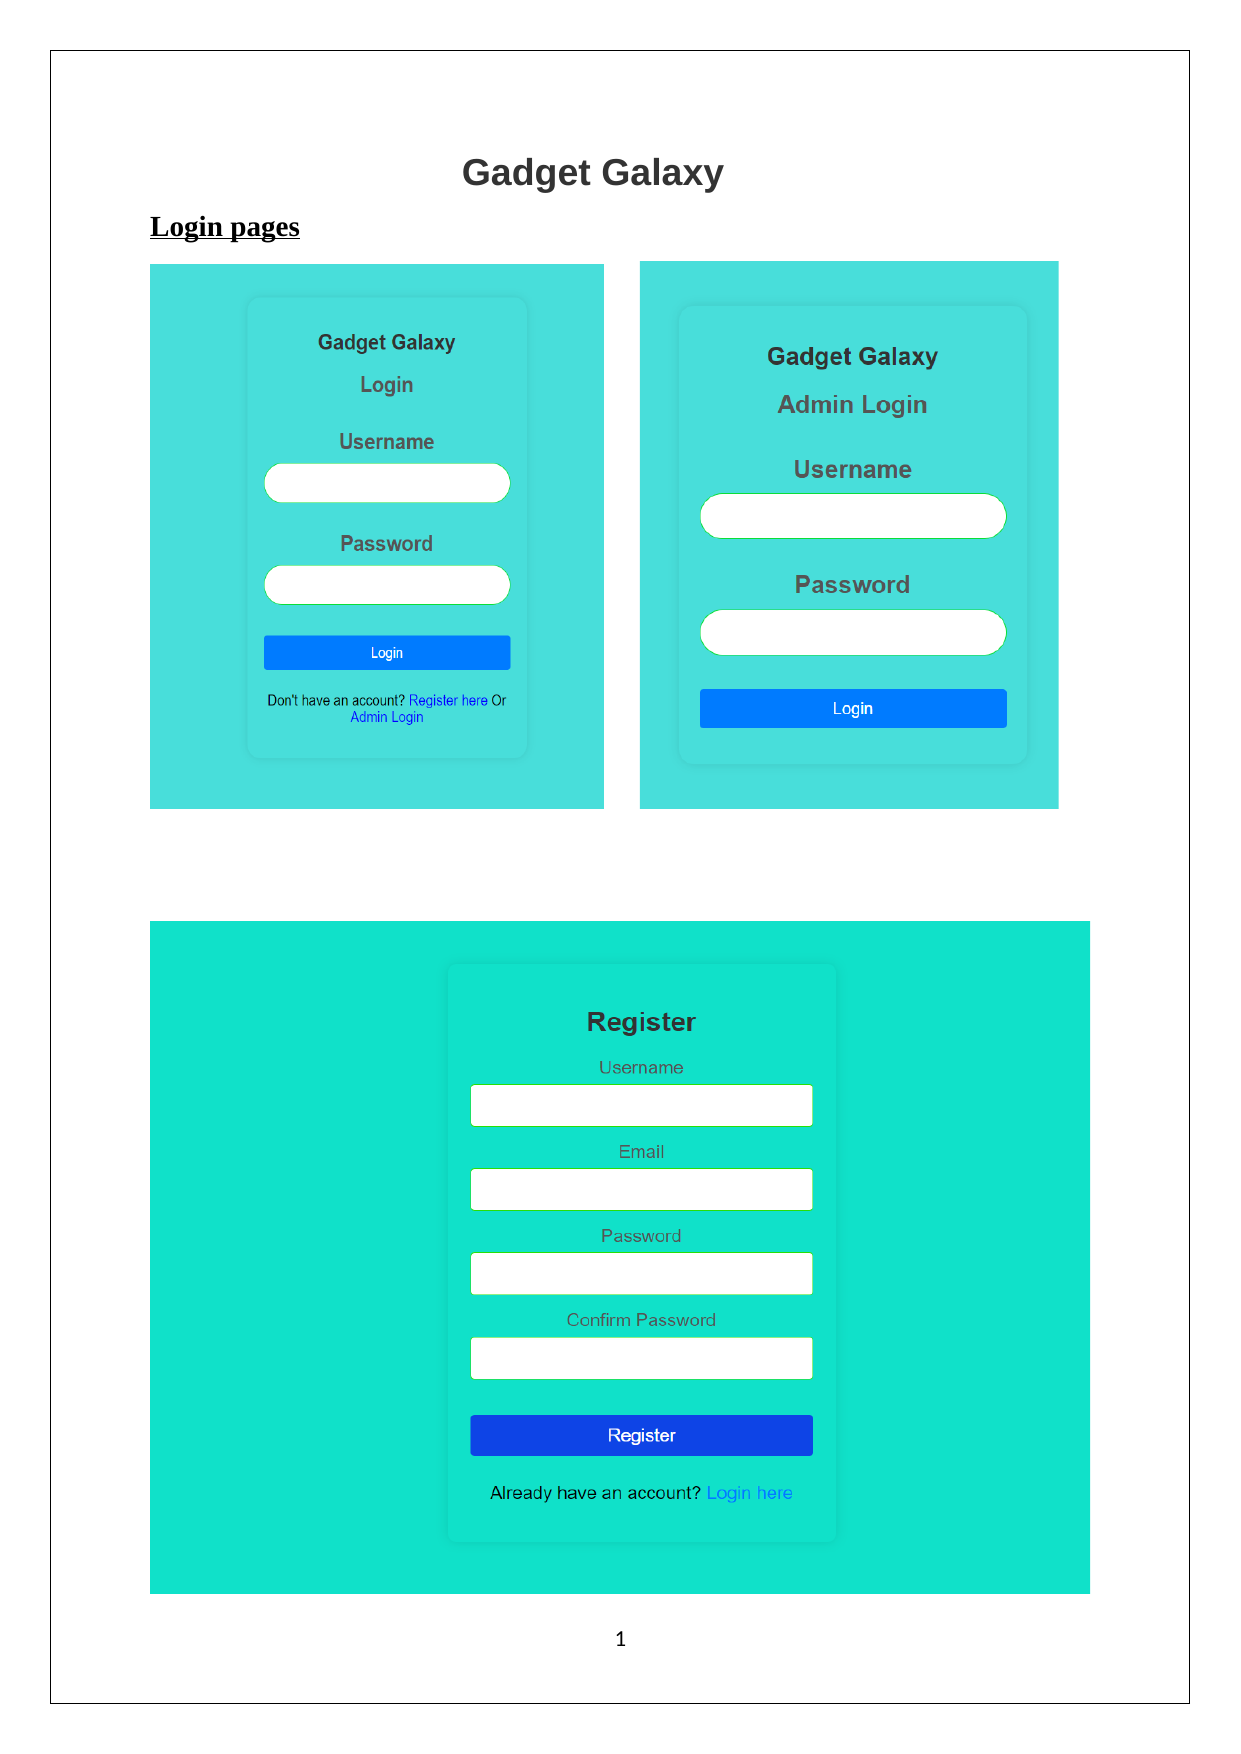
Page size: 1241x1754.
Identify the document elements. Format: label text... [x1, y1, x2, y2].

text Login pages [150, 209, 1090, 242]
picture [639, 261, 1059, 809]
text Gadget Galaxy [150, 150, 1090, 193]
picture [150, 921, 1091, 1594]
picture [150, 264, 604, 809]
